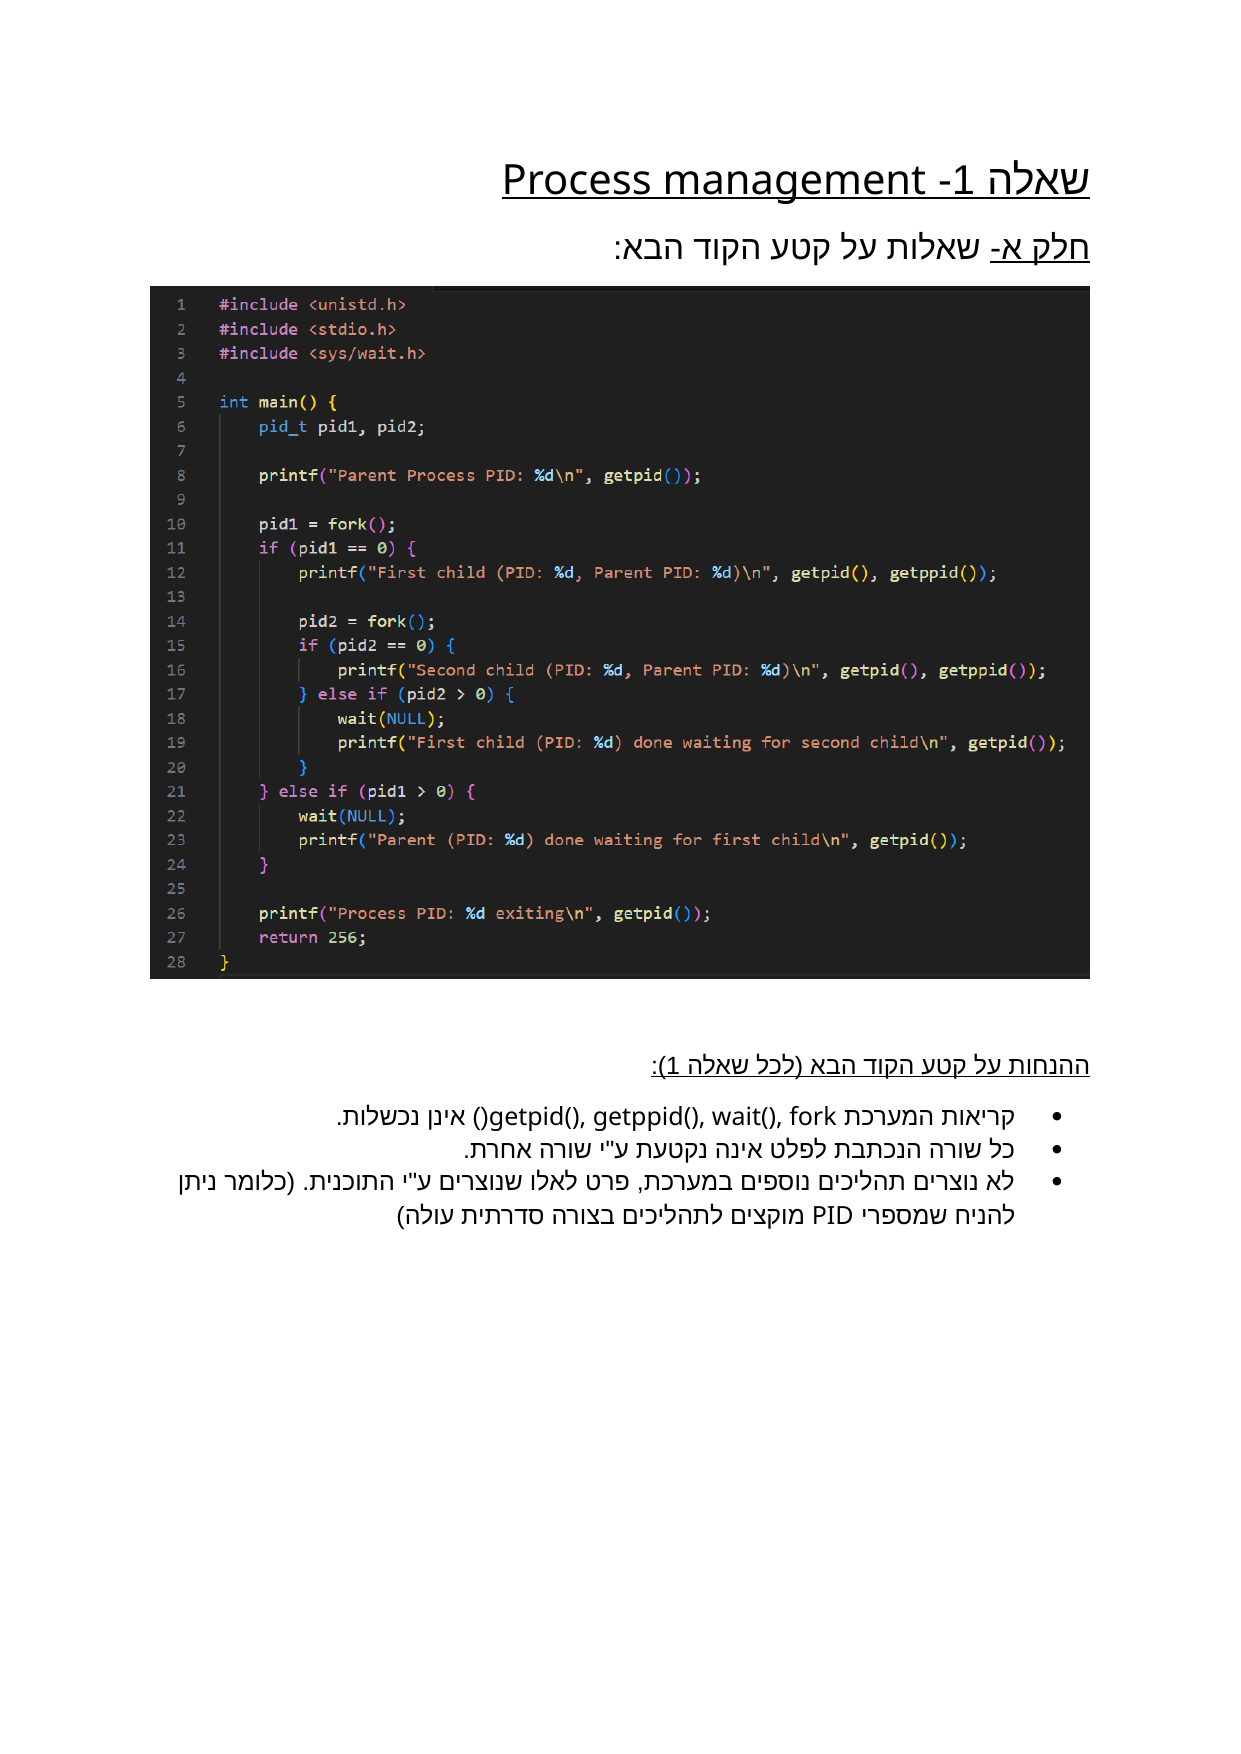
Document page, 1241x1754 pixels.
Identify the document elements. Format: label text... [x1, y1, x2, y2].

text ההנחות על קטע הקוד הבא (לכל שאלה 1): [150, 1051, 1090, 1080]
picture [150, 286, 1090, 979]
list קריאות המערכת getpid(), getppid(), wait(), fork() אינן נכשלות. [150, 1099, 1053, 1133]
text שאלה 1- Process management [150, 150, 1090, 207]
list כל שורה הנכתבת לפלט אינה נקטעת ע"י שורה אחרת. [150, 1136, 1053, 1164]
text חלק א- שאלות על קטע הקוד הבא: [150, 228, 1090, 266]
list לא נוצרים תהליכים נוספים במערכת, פרט לאלו שנוצרים ע"י התוכנית. (כלומר ניתן להניח שמספרי PID מוקצים לתהליכים בצורה סדרתית עולה) [150, 1167, 1053, 1232]
